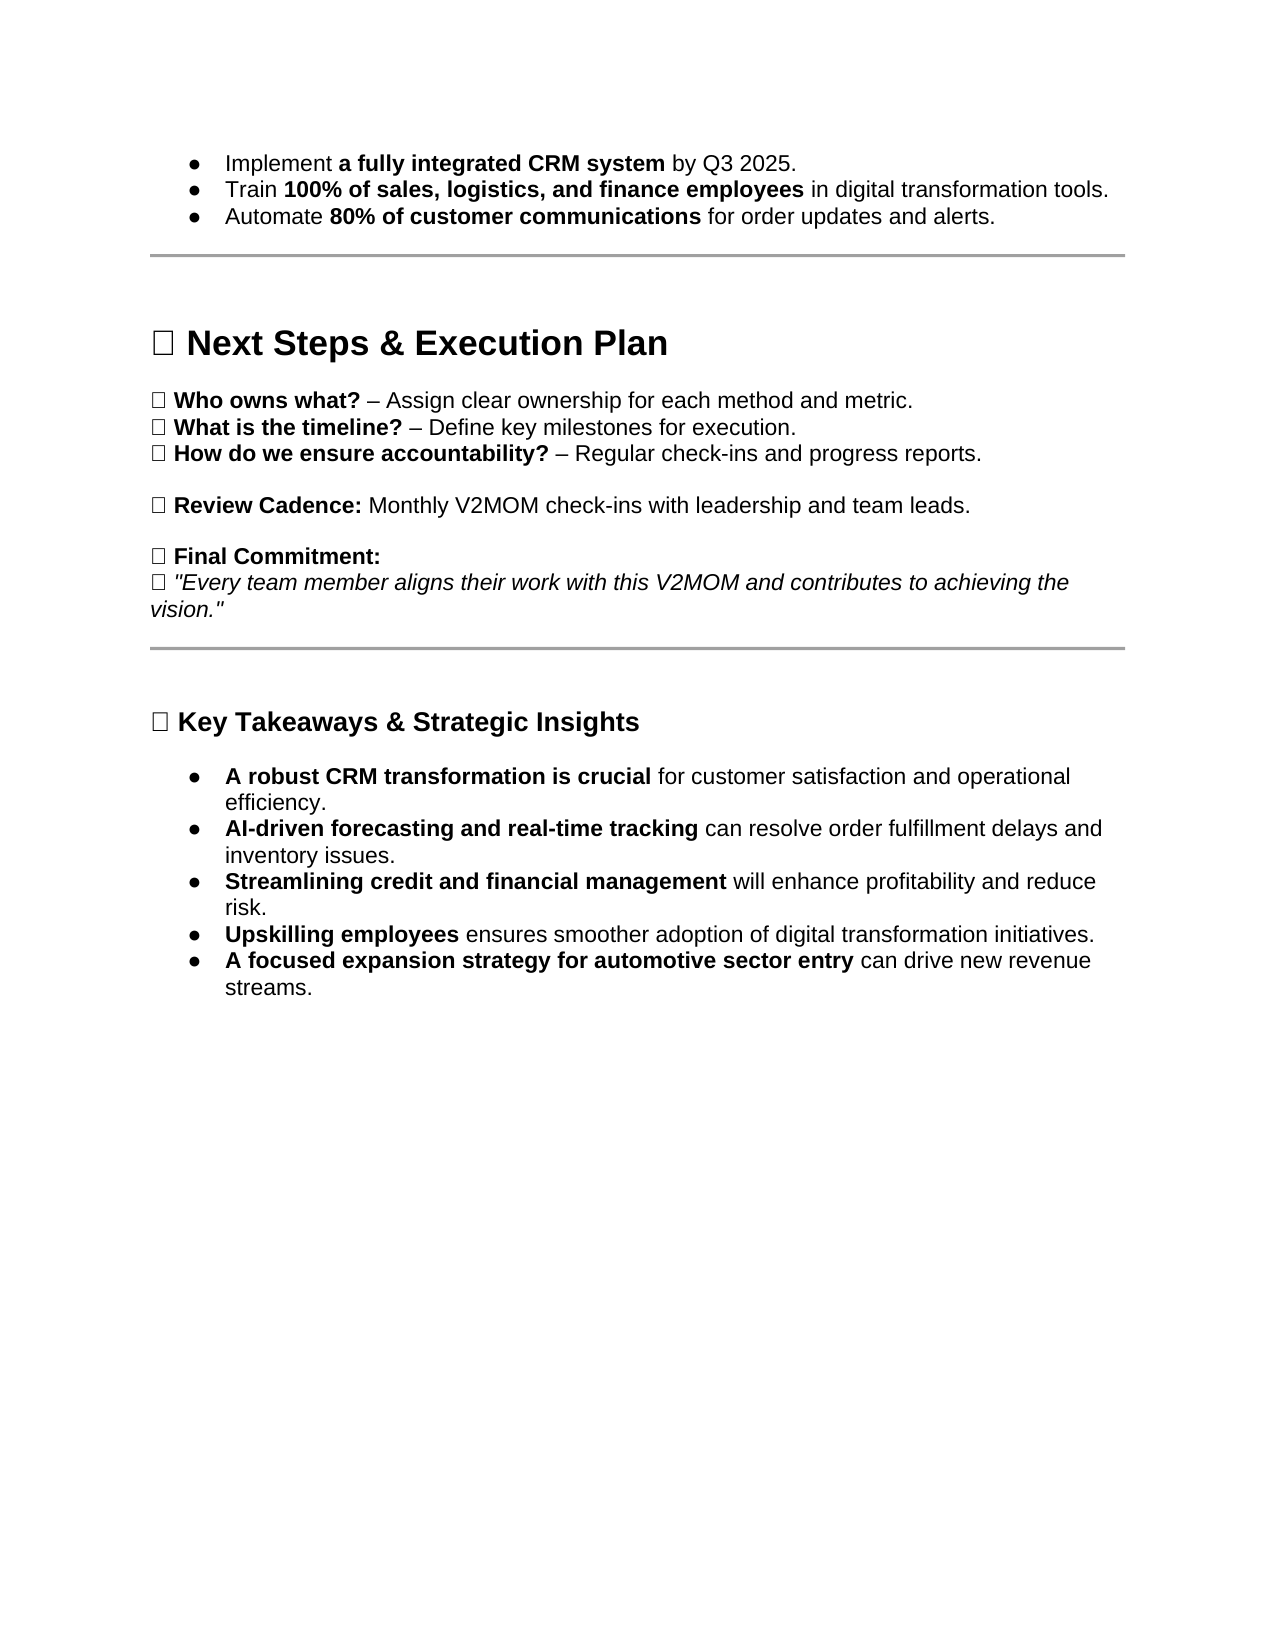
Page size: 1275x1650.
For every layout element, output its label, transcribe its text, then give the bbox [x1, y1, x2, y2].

list A robust CRM transformation is crucial for customer satisfaction and operational efficiency. [187, 763, 1125, 815]
subtitle 💡 Key Takeaways & Strategic Insights [150, 706, 1125, 738]
text 🔹 Who owns what? – Assign clear ownership for each method and metric. 🔹 What is the timeline? – Define key milestones for execution. 🔹 How do we ensure accountability? – Regular check-ins and progress reports. [150, 387, 1125, 467]
subtitle 📌 Next Steps & Execution Plan [150, 322, 1125, 362]
list A focused expansion strategy for automotive sector entry can drive new revenue streams. [187, 947, 1125, 1000]
list Implement a fully integrated CRM system by Q3 2025. [187, 150, 1125, 176]
list Train 100% of sales, logistics, and finance employees in digital transformation tools. [187, 176, 1125, 203]
list Upskilling employees ensures smoother adoption of digital transformation initiatives. [187, 921, 1125, 947]
text 📅 Review Cadence: Monthly V2MOM check-ins with leadership and team leads. [150, 492, 1125, 518]
text 📌 Final Commitment: 💡 "Every team member aligns their work with this V2MOM and contributes to achieving the vision." [150, 543, 1125, 622]
list AI-driven forecasting and real-time tracking can resolve order fulfillment delays and inventory issues. [187, 815, 1125, 868]
list Streamlining credit and financial management will enhance profitability and reduce risk. [187, 868, 1125, 921]
list Automate 80% of customer communications for order updates and alerts. [187, 203, 1125, 229]
